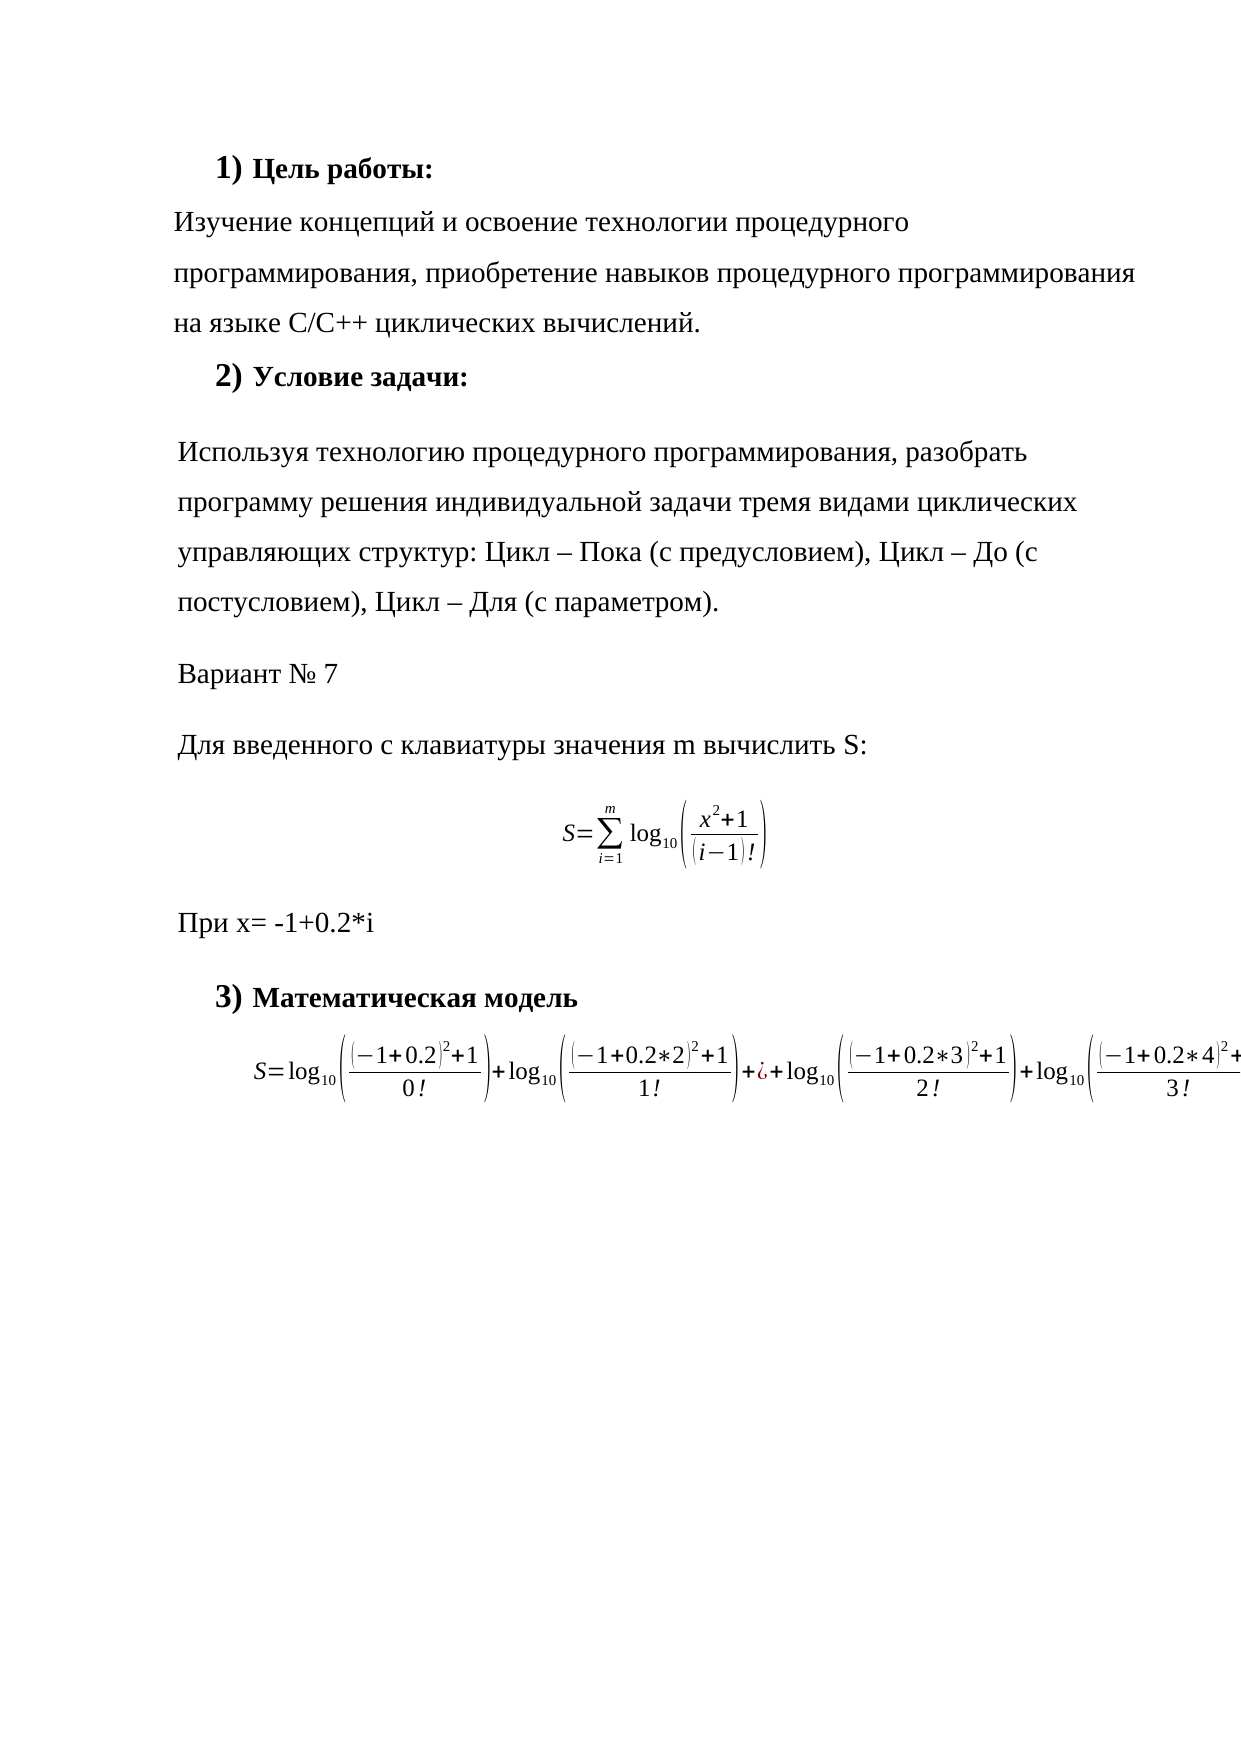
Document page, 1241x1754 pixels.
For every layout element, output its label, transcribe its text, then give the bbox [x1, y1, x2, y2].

text Используя технологию процедурного программирования, разобрать программу решения индивидуальной задачи тремя видами циклических управляющих структур: Цикл – Пока (с предусловием), Цикл – До (с постусловием), Цикл – Для (с параметром). [177, 434, 1152, 618]
list Математическая модель [215, 977, 1152, 1015]
text При х= -1+0.2*i [177, 906, 1152, 939]
list Цель работы: [215, 147, 1152, 185]
text Для введенного с клавиатуры значения m вычислить S: [177, 727, 1152, 760]
text Вариант № 7 [177, 656, 1152, 689]
list Условие задачи: [215, 355, 1152, 394]
list Изучение концепций и освоение технологии процедурного программирования, приобретение навыков процедурного программирования на языке С/С++ циклических вычислений. [173, 204, 1152, 338]
